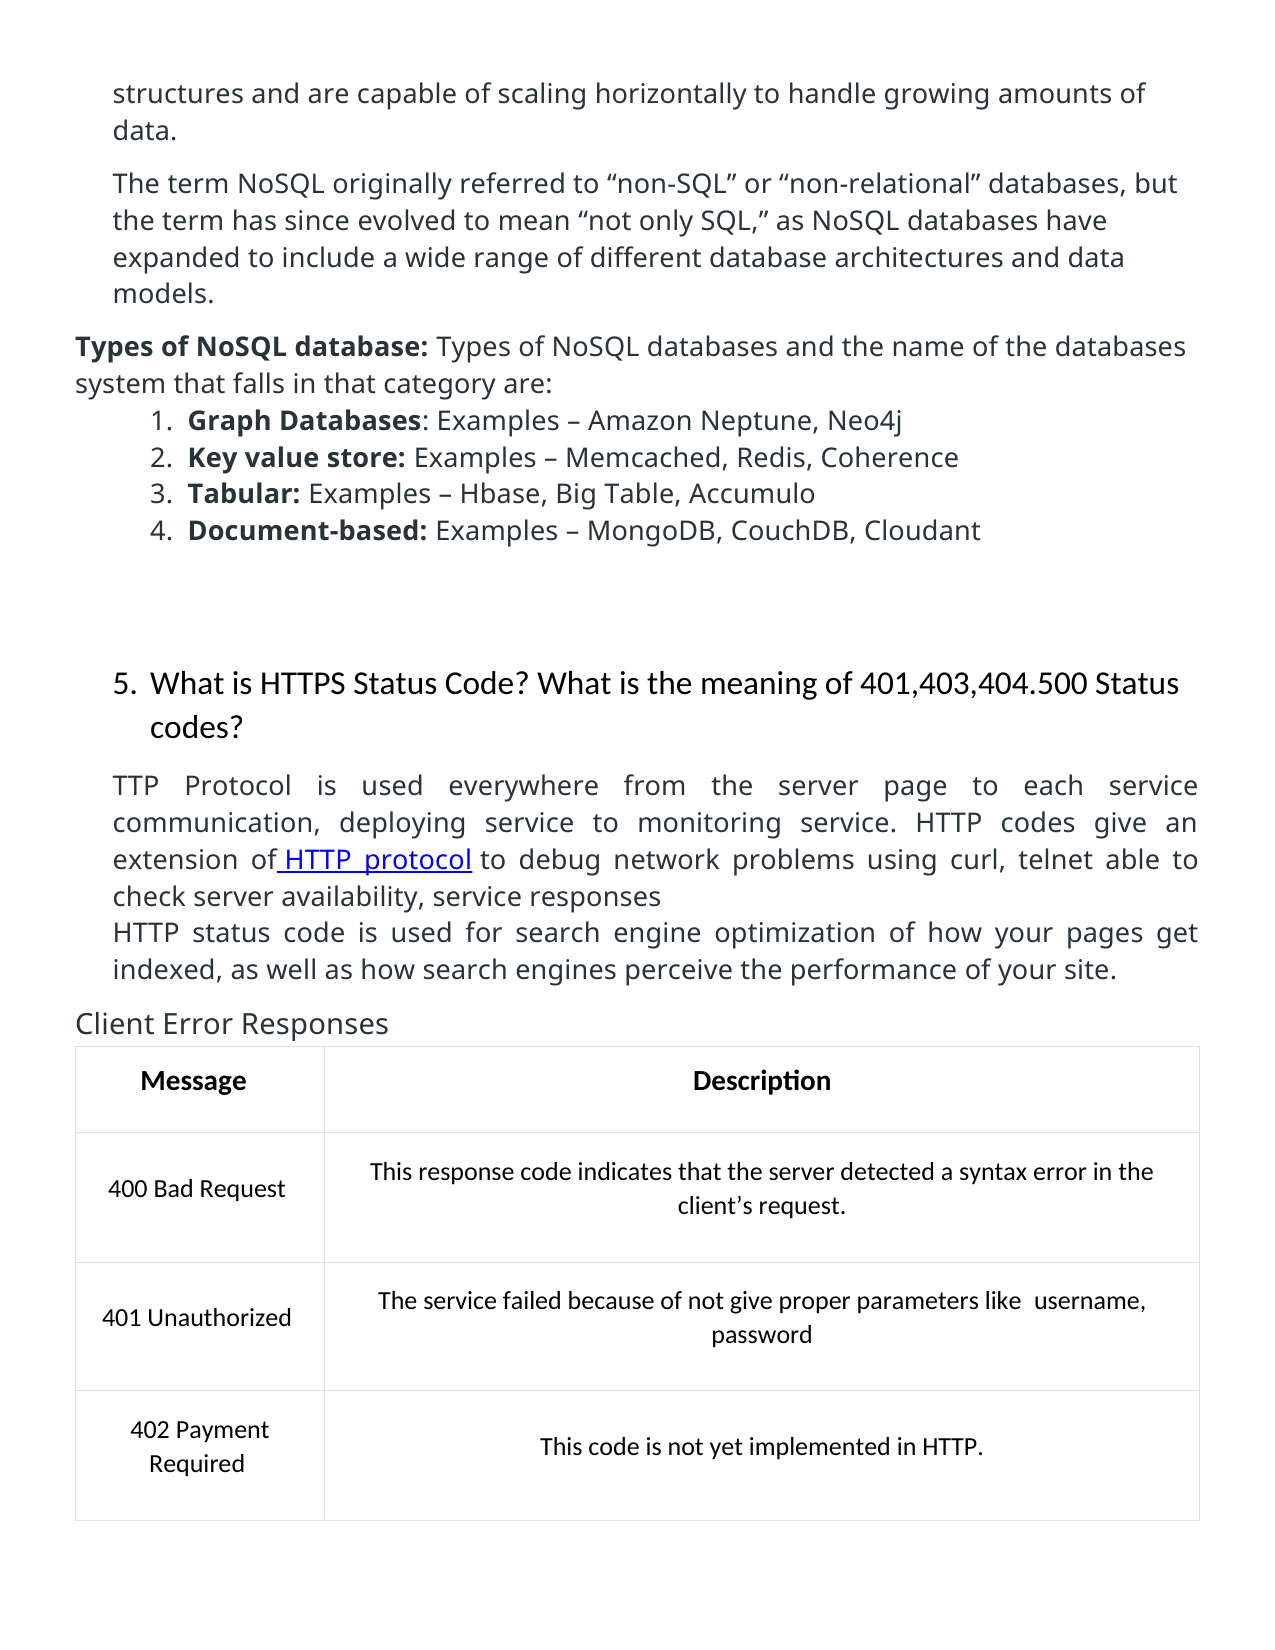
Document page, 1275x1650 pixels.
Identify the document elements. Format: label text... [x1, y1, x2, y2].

table_header Description [325, 1047, 1199, 1132]
text HTTP status code is used for search engine optimization of how your pages get indexed, as well as how search engines perceive the performance of your site. [112, 914, 1200, 988]
subtitle Client Error Responses [75, 1003, 1200, 1043]
table_cell 401 Unauthorized [76, 1263, 324, 1390]
list Graph Databases: Examples – Amazon Neptune, Neo4j [150, 401, 1200, 438]
table_cell This code is not yet implemented in HTTP. [325, 1391, 1199, 1519]
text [112, 75, 1200, 149]
text TTP Protocol is used everywhere from the server page to each service communication, deploying service to monitoring service. HTTP codes give an extension of HTTP protocol to debug network problems using curl, telnet able to check server availability, service responses [112, 766, 1200, 914]
list What is HTTPS Status Code? What is the meaning of 401,403,404.500 Status codes? [112, 662, 1200, 747]
table_header Message [76, 1047, 324, 1132]
list Key value store: Examples – Memcached, Redis, Coherence [150, 438, 1200, 475]
text Types of NoSQL database: Types of NoSQL databases and the name of the databases system that falls in that category are: [75, 327, 1200, 401]
list Document-based: Examples – MongoDB, CouchDB, Cloudant [150, 512, 1200, 549]
table_cell 400 Bad Request [76, 1133, 324, 1261]
table_cell The service failed because of not give proper parameters like username, password [325, 1263, 1199, 1390]
table_cell This response code indicates that the server detected a syntax error in the client’s request. [325, 1133, 1199, 1261]
table_cell 402 Payment Required [76, 1391, 324, 1519]
list Tabular: Examples – Hbase, Big Table, Accumulo [150, 475, 1200, 512]
text The term NoSQL originally referred to “non-SQL” or “non-relational” databases, but the term has since evolved to mean “not only SQL,” as NoSQL databases have expanded to include a wide range of different database architectures and data models. [112, 164, 1200, 312]
